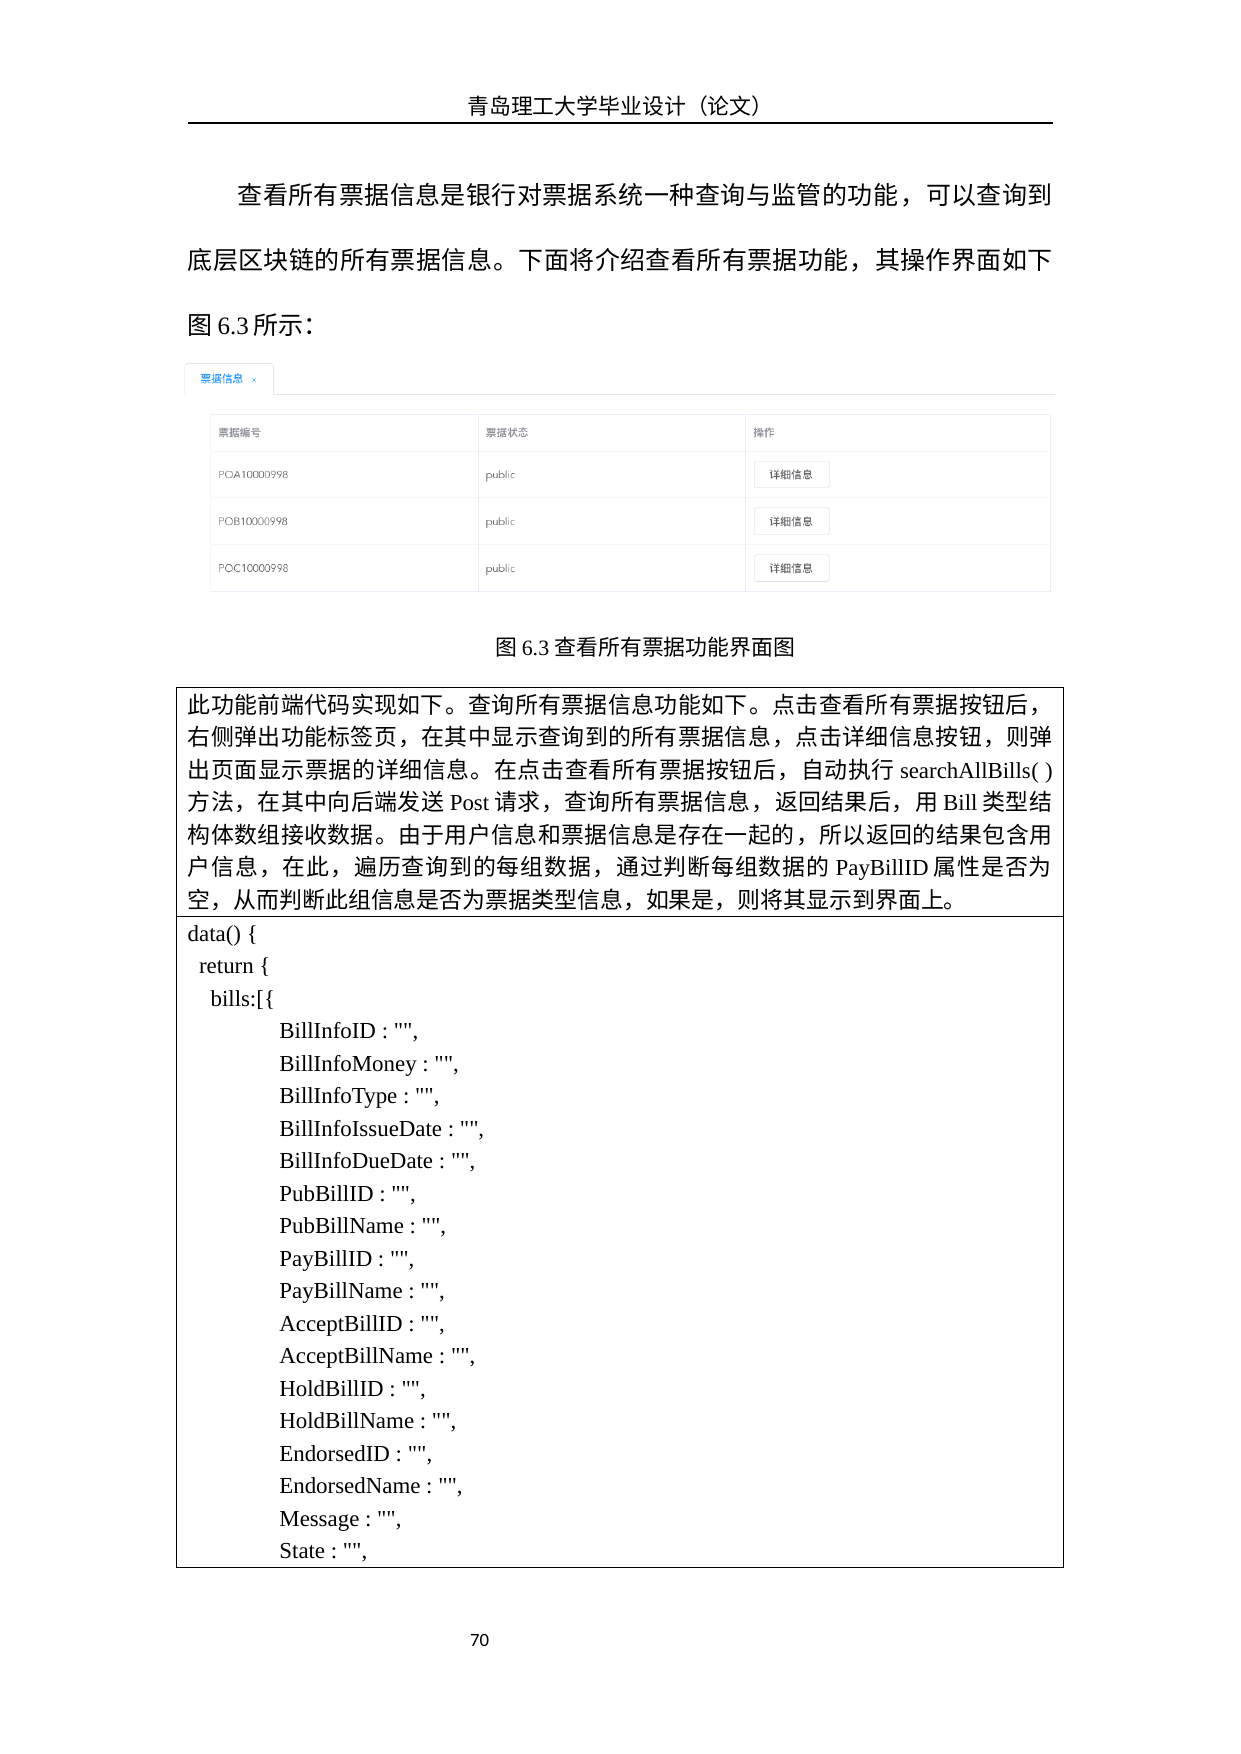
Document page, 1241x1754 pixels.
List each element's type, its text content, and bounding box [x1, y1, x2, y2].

text 图6.3 查看所有票据功能界面图 [187, 597, 1053, 662]
table_header 此功能前端代码实现如下。查询所有票据信息功能如下。点击查看所有票据按钮后，右侧弹出功能标签页，在其中显示查询到的所有票据信息，点击详细信息按钮，则弹出页面显示票据的详细信息。在点击查看所有票据按钮后，自动执行searchAllBills( )方法，在其中向后端发送Post请求，查询所有票据信息，返回结果后，用Bill类型结构体数组接收数据。由于用户信息和票据信息是存在一起的，所以返回的结果包含用户信息，在此，遍历查询到的每组数据，通过判断每组数据的PayBillID属性是否为空，从而判断此组信息是否为票据类型信息，如果是，则将其显示到界面上。 [177, 688, 1063, 916]
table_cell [177, 917, 1063, 1567]
text 查看所有票据信息是银行对票据系统一种查询与监管的功能，可以查询到底层区块链的所有票据信息。下面将介绍查看所有票据功能，其操作界面如下图6.3所示： [187, 162, 1053, 357]
picture [181, 359, 1056, 597]
